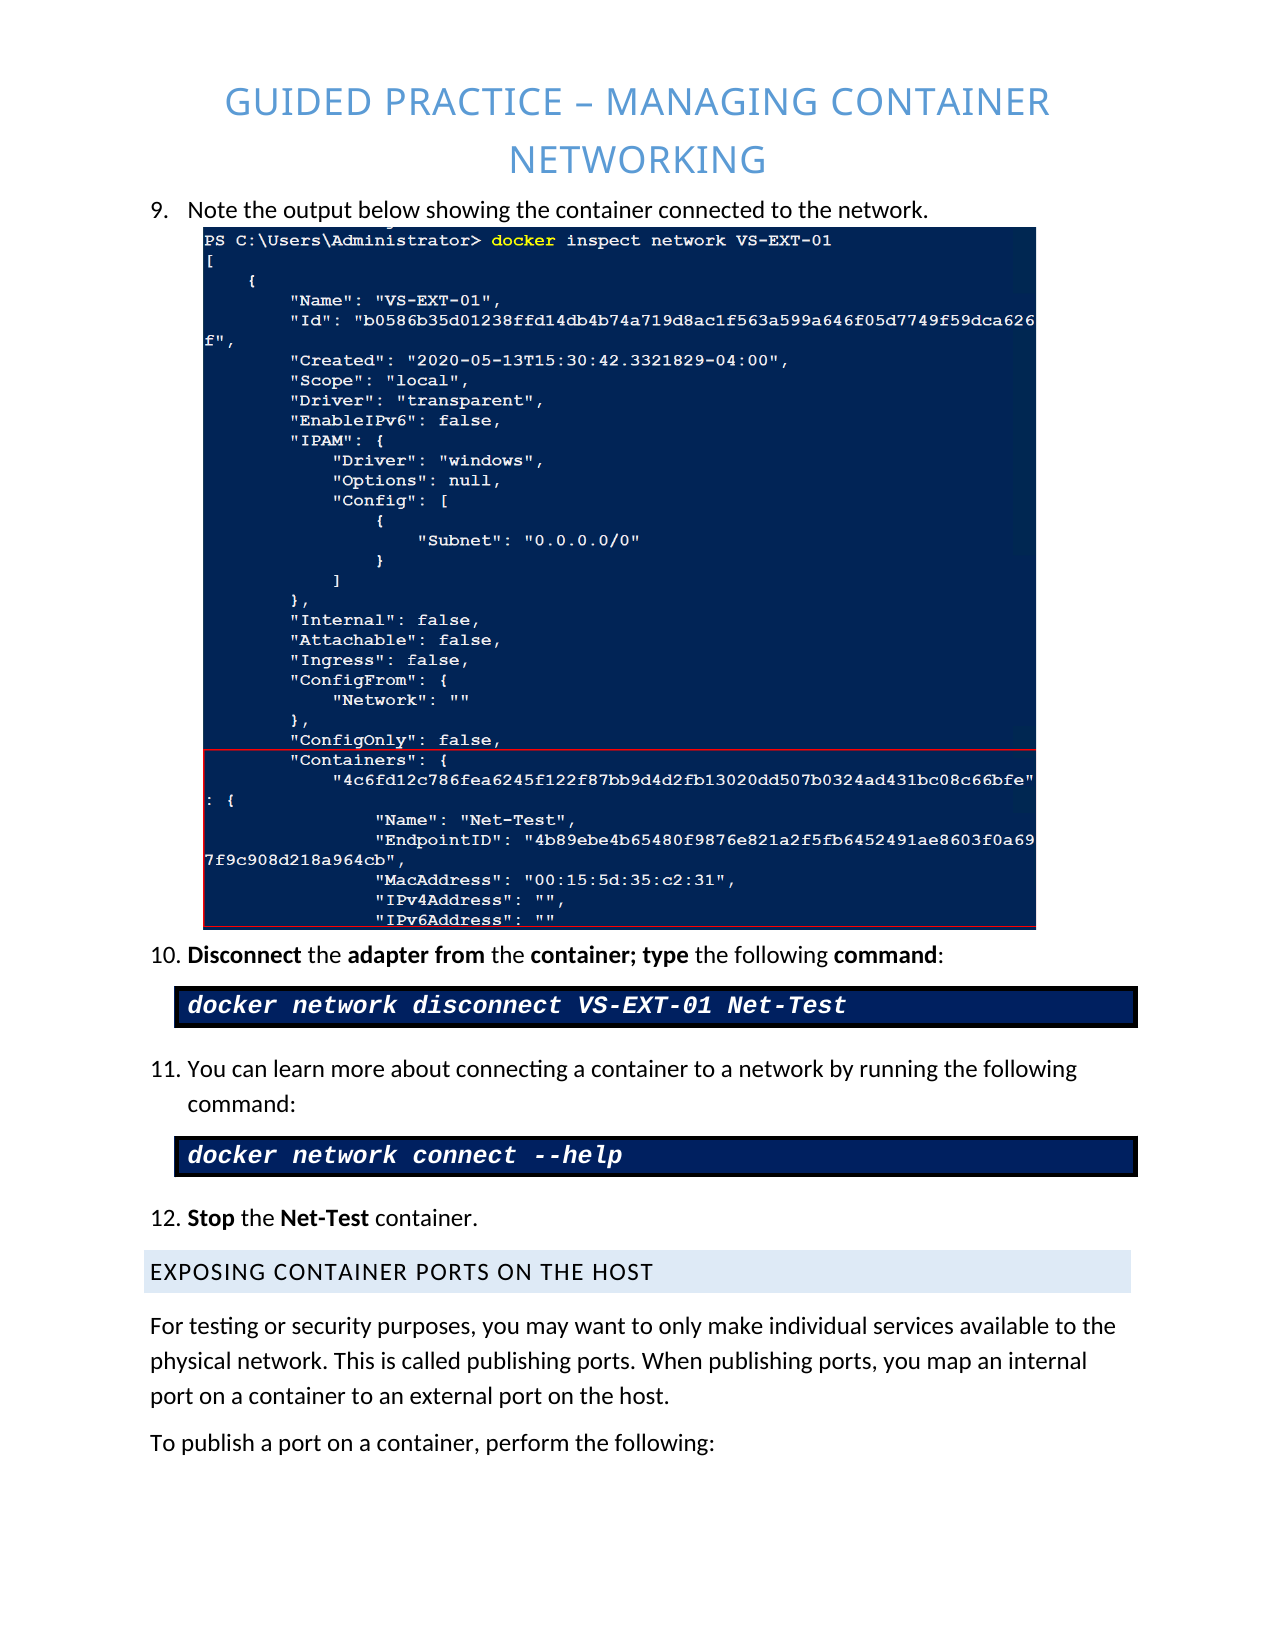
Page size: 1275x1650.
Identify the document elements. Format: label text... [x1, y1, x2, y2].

list Note the output below showing the container connected to the network. [150, 194, 1125, 224]
text For testing or security purposes, you may want to only make individual services available to the physical network. This is called publishing ports. When publishing ports, you map an internal port on a container to an external port on the host. [150, 1310, 1125, 1411]
text To publish a port on a container, perform the following: [150, 1427, 1125, 1458]
text docker network disconnect VS-EXT-01 Net-Test [179, 991, 1133, 1023]
text docker network connect --help [179, 1140, 1133, 1173]
list You can learn more about connecting a container to a network by running the following command: [150, 1053, 1125, 1119]
picture [203, 227, 1037, 930]
list Stop the Net-Test container. [150, 1202, 1125, 1233]
subtitle Exposing Container Ports on the Host [150, 1256, 1125, 1287]
